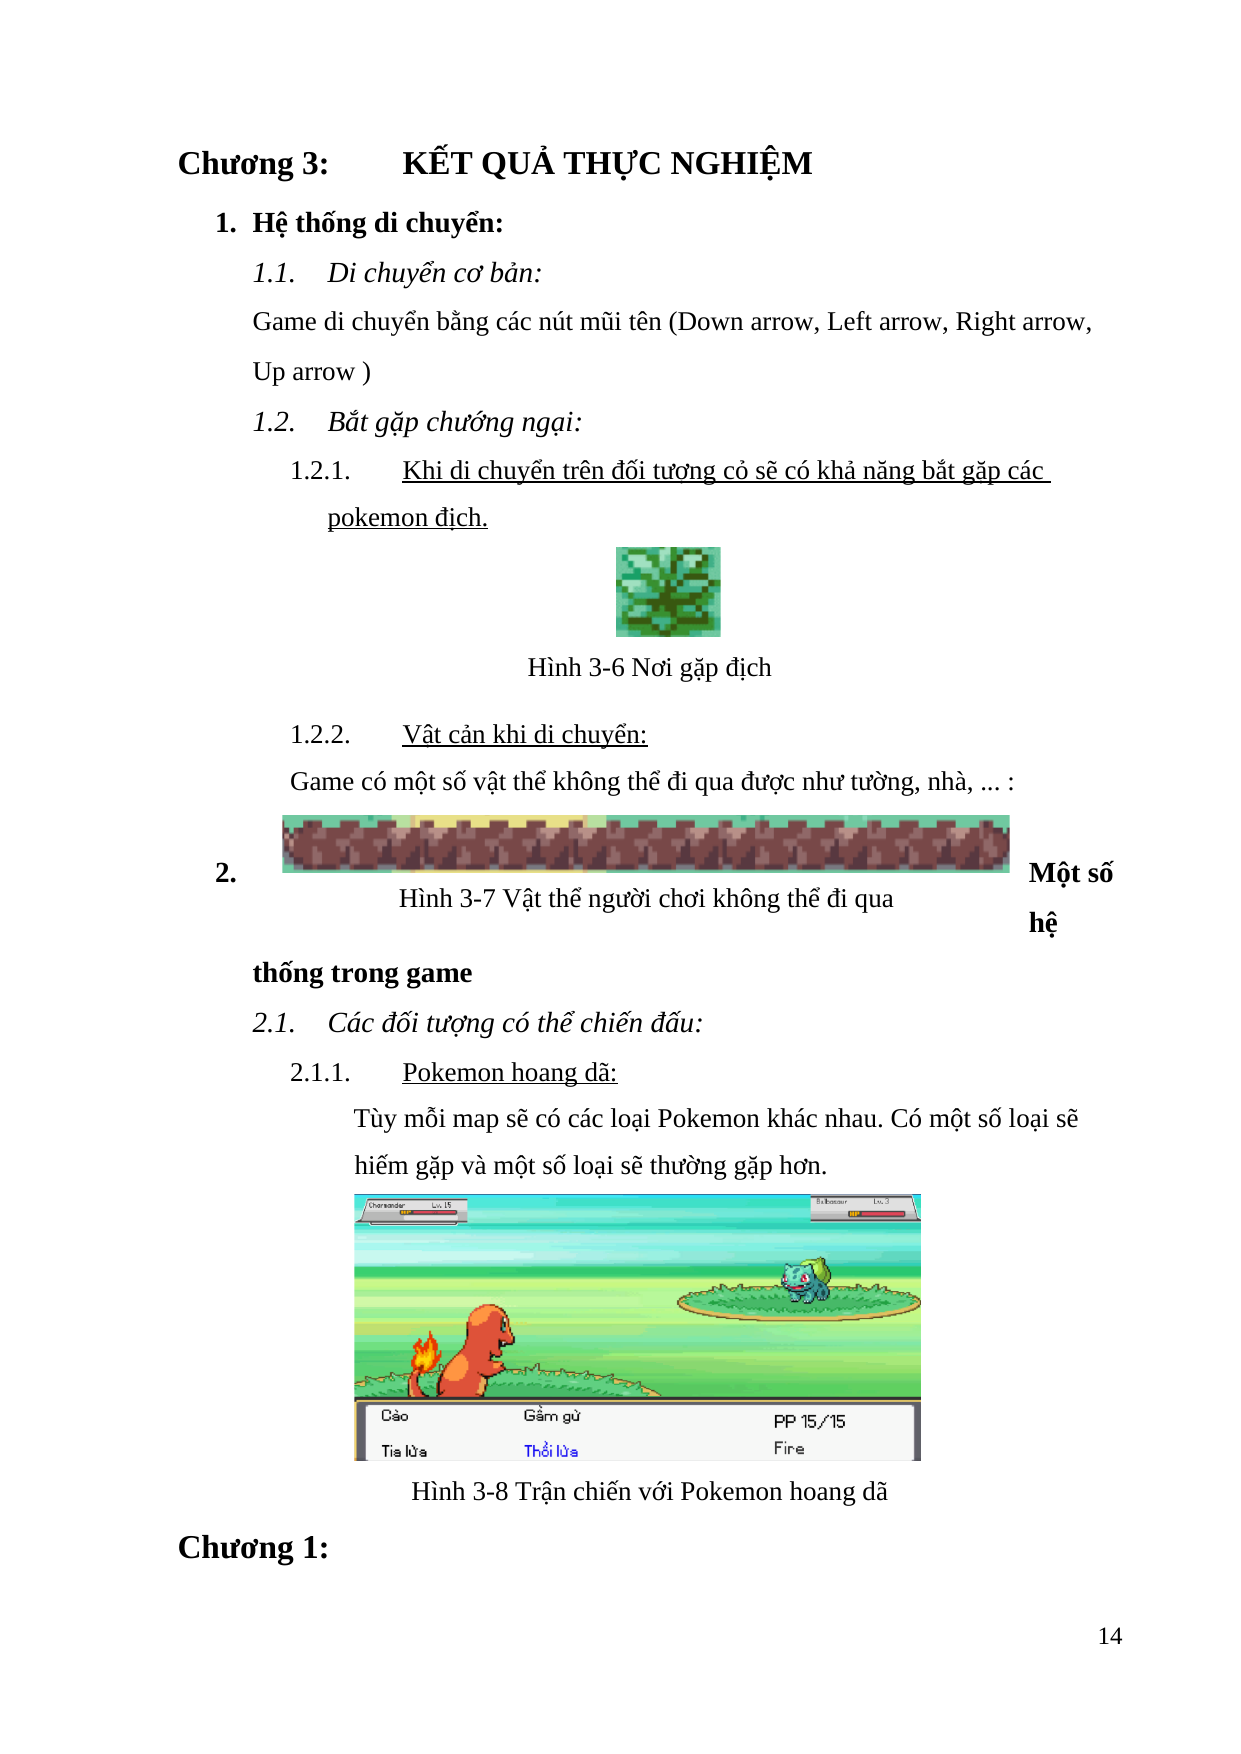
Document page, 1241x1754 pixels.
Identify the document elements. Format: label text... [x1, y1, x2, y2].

picture [616, 547, 721, 637]
picture [282, 815, 1010, 873]
list Di chuyển cơ bản: [252, 255, 1122, 289]
list Pokemon hoang dã: [290, 1056, 1122, 1087]
list Vật cản khi di chuyển: [290, 718, 1122, 749]
list Bắt gặp chướng ngại: [252, 404, 1122, 437]
text Game có một số vật thể không thể đi qua được như tường, nhà, ... : [215, 765, 1122, 796]
picture [354, 1194, 921, 1461]
subtitle Hệ thống di chuyển: [215, 205, 1122, 238]
list Khi di chuyển trên đối tượng cỏ sẽ có khả năng bắt gặp các pokemon địch. [290, 454, 1122, 532]
subtitle KẾT QUẢ THỰC NGHIỆM [177, 143, 1122, 181]
list Một số hệ thống trong game [215, 855, 1122, 989]
text Game di chuyển bằng các nút mũi tên (Down arrow, Left arrow, Right arrow, Up arrow ) [252, 305, 1122, 387]
list Các đối tượng có thể chiến đấu: [252, 1006, 1122, 1039]
